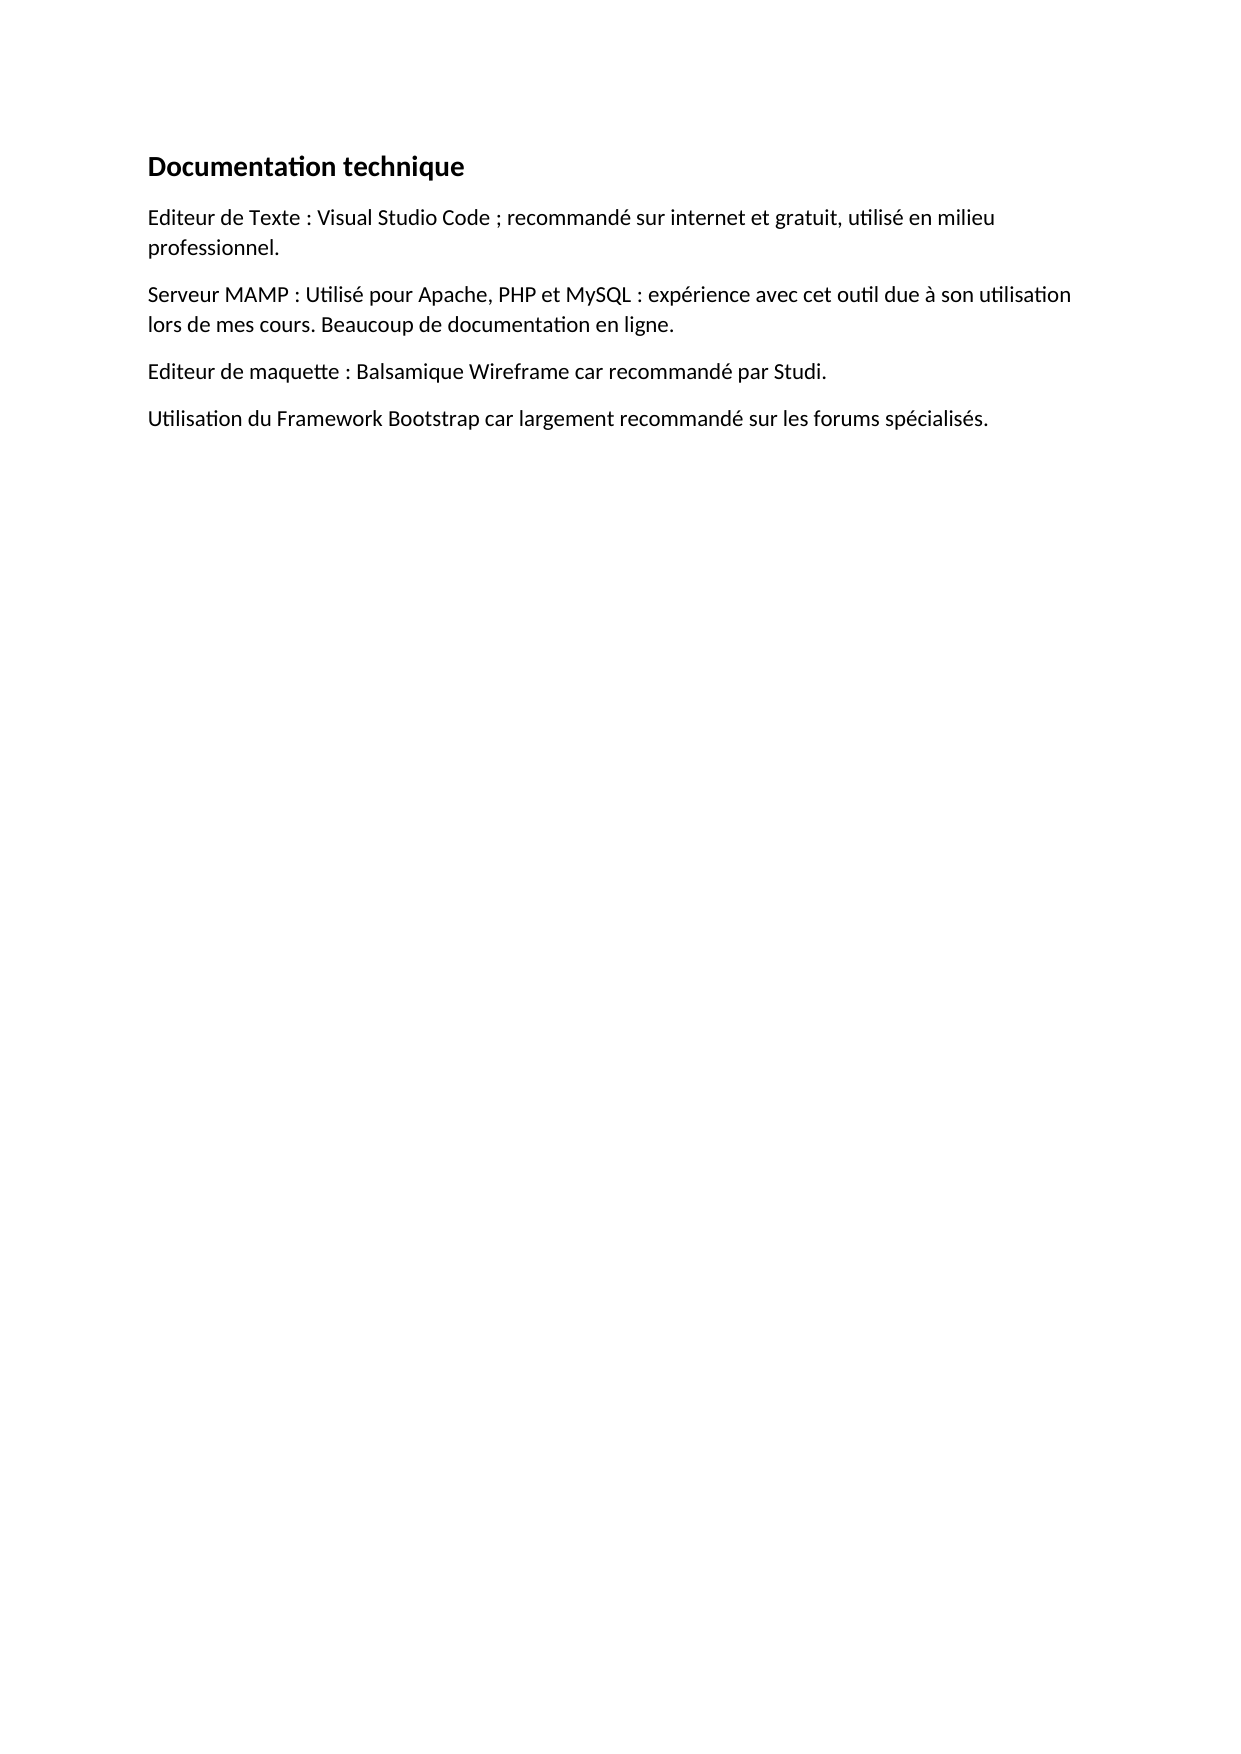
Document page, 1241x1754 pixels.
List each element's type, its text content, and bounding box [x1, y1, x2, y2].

text Utilisation du Framework Bootstrap car largement recommandé sur les forums spécialisés. [148, 404, 1093, 432]
text Documentation technique [148, 148, 1093, 183]
text Serveur MAMP : Utilisé pour Apache, PHP et MySQL : expérience avec cet outil due à son utilisation lors de mes cours. Beaucoup de documentation en ligne. [148, 280, 1093, 338]
text Editeur de Texte : Visual Studio Code ; recommandé sur internet et gratuit, utilisé en milieu professionnel. [148, 203, 1093, 261]
text Editeur de maquette : Balsamique Wireframe car recommandé par Studi. [148, 357, 1093, 385]
